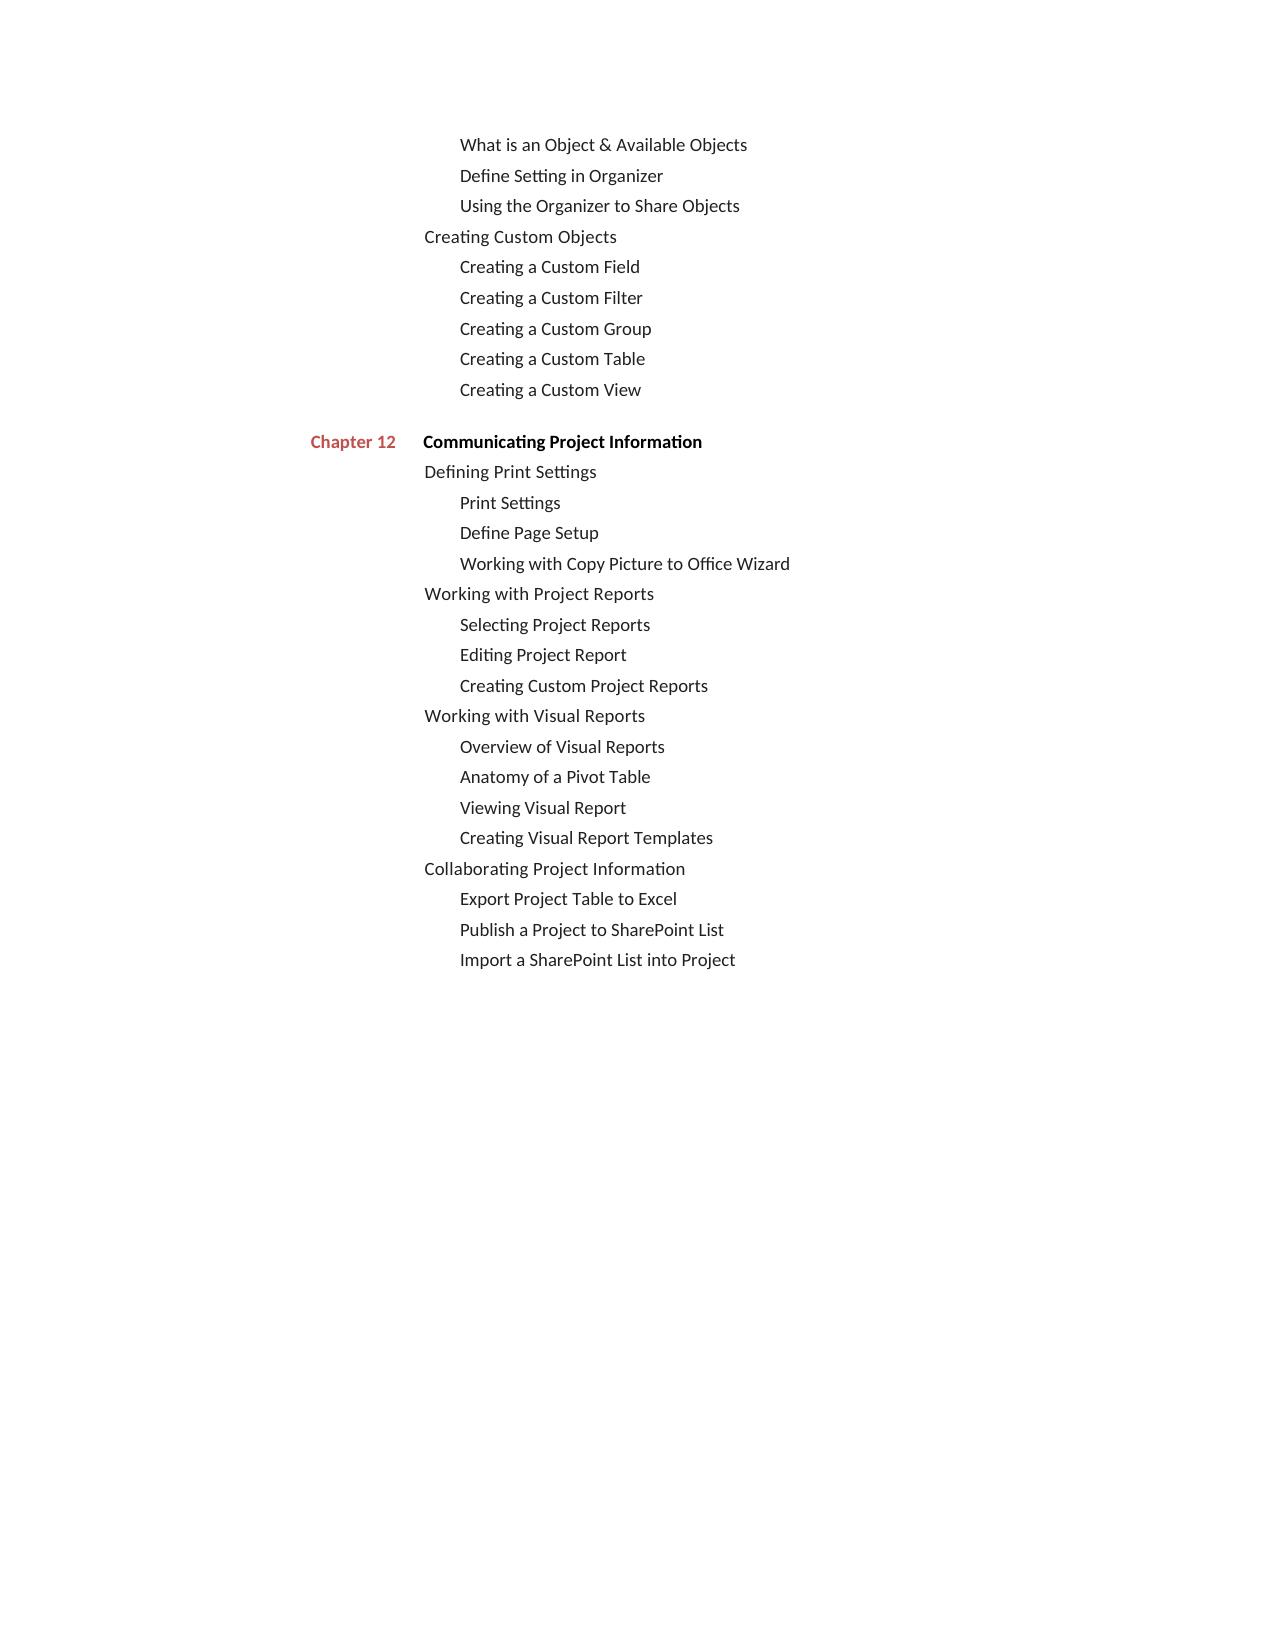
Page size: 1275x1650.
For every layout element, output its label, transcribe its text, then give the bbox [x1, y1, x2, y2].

text Overview of Visual Reports [460, 735, 1183, 758]
text Publish a Project to SharePoint List [460, 918, 1183, 941]
text Creating a Custom Field [460, 256, 1183, 278]
text Define Setting in Organizer [460, 164, 1183, 187]
title Working with Project Reports [424, 582, 1183, 605]
text Print Settings [460, 491, 1183, 514]
text Editing Project Report [460, 643, 1183, 666]
text Creating a Custom View [460, 378, 1183, 401]
title Working with Visual Reports [424, 704, 1183, 727]
text Anatomy of a Pivot Table [460, 766, 1183, 788]
text Viewing Visual Report [460, 796, 1183, 819]
text Creating Custom Project Reports [460, 674, 1183, 697]
text Creating a Custom Filter [460, 286, 1183, 309]
text What is an Object & Available Objects [460, 133, 1183, 156]
text Import a SharePoint List into Project [460, 949, 1183, 972]
title Defining Print Settings [424, 460, 1183, 483]
text Creating Visual Report Templates [460, 827, 1183, 849]
text Using the Organizer to Share Objects [460, 194, 1183, 217]
text Selecting Project Reports [460, 613, 1183, 636]
title Communicating Project Information [311, 430, 1182, 453]
text Export Project Table to Excel [460, 888, 1183, 911]
text Creating a Custom Table [460, 347, 1183, 370]
title Creating Custom Objects [424, 225, 1183, 248]
text Define Page Setup [460, 521, 1183, 544]
title Collaborating Project Information [424, 857, 1183, 880]
text Working with Copy Picture to Office Wizard [460, 552, 1183, 575]
text Creating a Custom Group [460, 317, 1183, 339]
